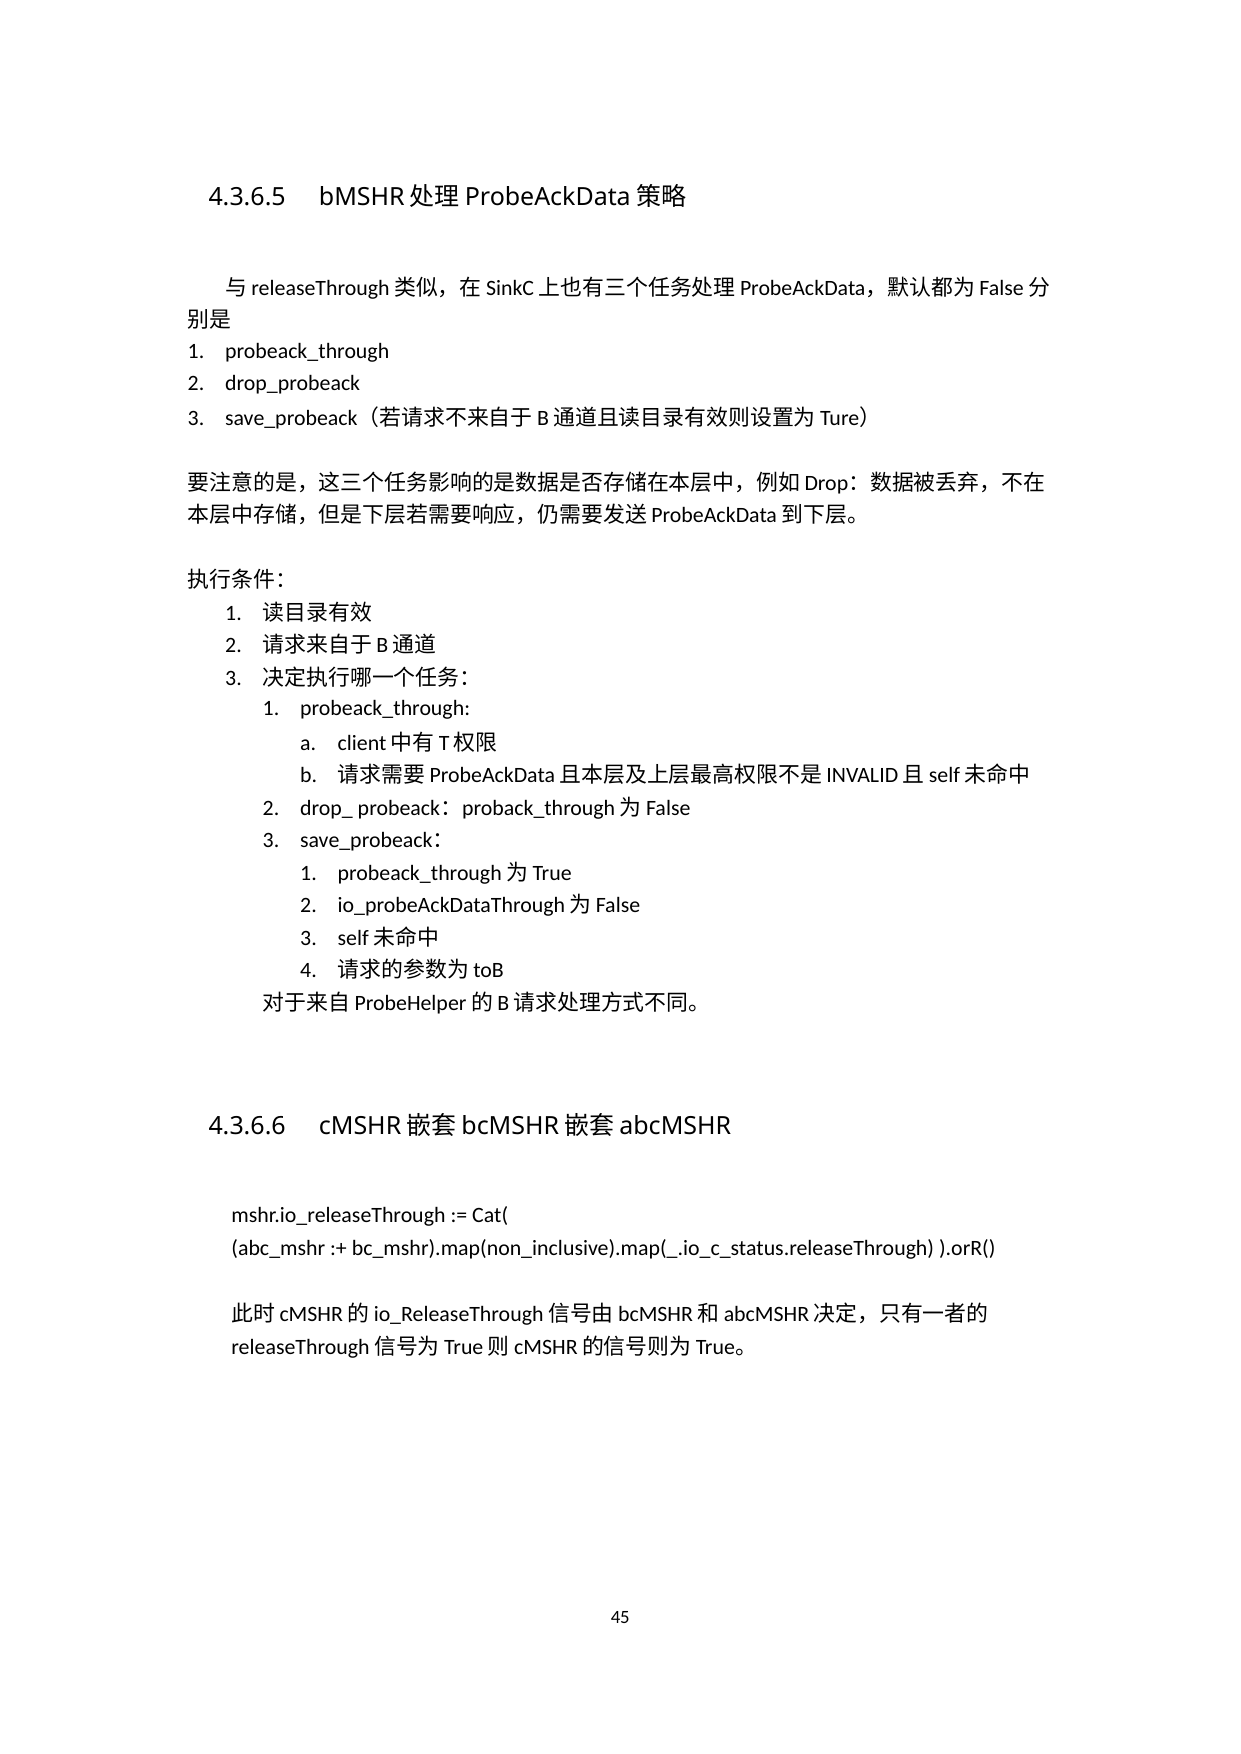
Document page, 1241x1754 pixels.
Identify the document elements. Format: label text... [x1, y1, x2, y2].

list drop_probeack [187, 367, 1053, 399]
list 请求需要ProbeAckData且本层及上层最高权限不是INVALID且self未命中 [300, 757, 1053, 789]
text 执行条件： [187, 562, 1053, 594]
text 要注意的是，这三个任务影响的是数据是否存储在本层中，例如Drop：数据被丢弃，不在本层中存储，但是下层若需要响应，仍需要发送ProbeAckData到下层。 [187, 464, 1053, 529]
text 对于来自ProbeHelper的B请求处理方式不同。 [262, 984, 1053, 1017]
text (abc_mshr :+ bc_mshr).map(non_inclusive).map(_.io_c_status.releaseThrough) ).orR() [231, 1231, 1053, 1263]
list io_probeAckDataThrough为False [300, 887, 1053, 919]
list self未命中 [300, 919, 1053, 952]
list 决定执行哪一个任务： [225, 659, 1053, 692]
text bMSHR处理ProbeAckData策略 [187, 162, 1053, 227]
text 与releaseThrough类似，在SinkC上也有三个任务处理ProbeAckData，默认都为False分别是 [187, 269, 1053, 334]
list save_probeack（若请求不来自于B通道且读目录有效则设置为Ture） [187, 399, 1053, 432]
list 请求来自于B通道 [225, 627, 1053, 659]
list probeack_through为True [300, 854, 1053, 887]
text cMSHR嵌套bcMSHR嵌套abcMSHR [187, 1091, 1053, 1156]
list probeack_through: [262, 692, 1053, 724]
list client中有T权限 [300, 724, 1053, 757]
text mshr.io_releaseThrough := Cat( [231, 1198, 1053, 1231]
list save_probeack： [262, 822, 1053, 854]
list probeack_through [187, 334, 1053, 367]
text 此时cMSHR的io_ReleaseThrough信号由bcMSHR和abcMSHR决定，只有一者的releaseThrough信号为True则cMSHR的信号则为True。 [231, 1296, 1053, 1361]
list drop_ probeack：proback_through为False [262, 789, 1053, 822]
list 请求的参数为toB [300, 952, 1053, 984]
list 读目录有效 [225, 594, 1053, 627]
